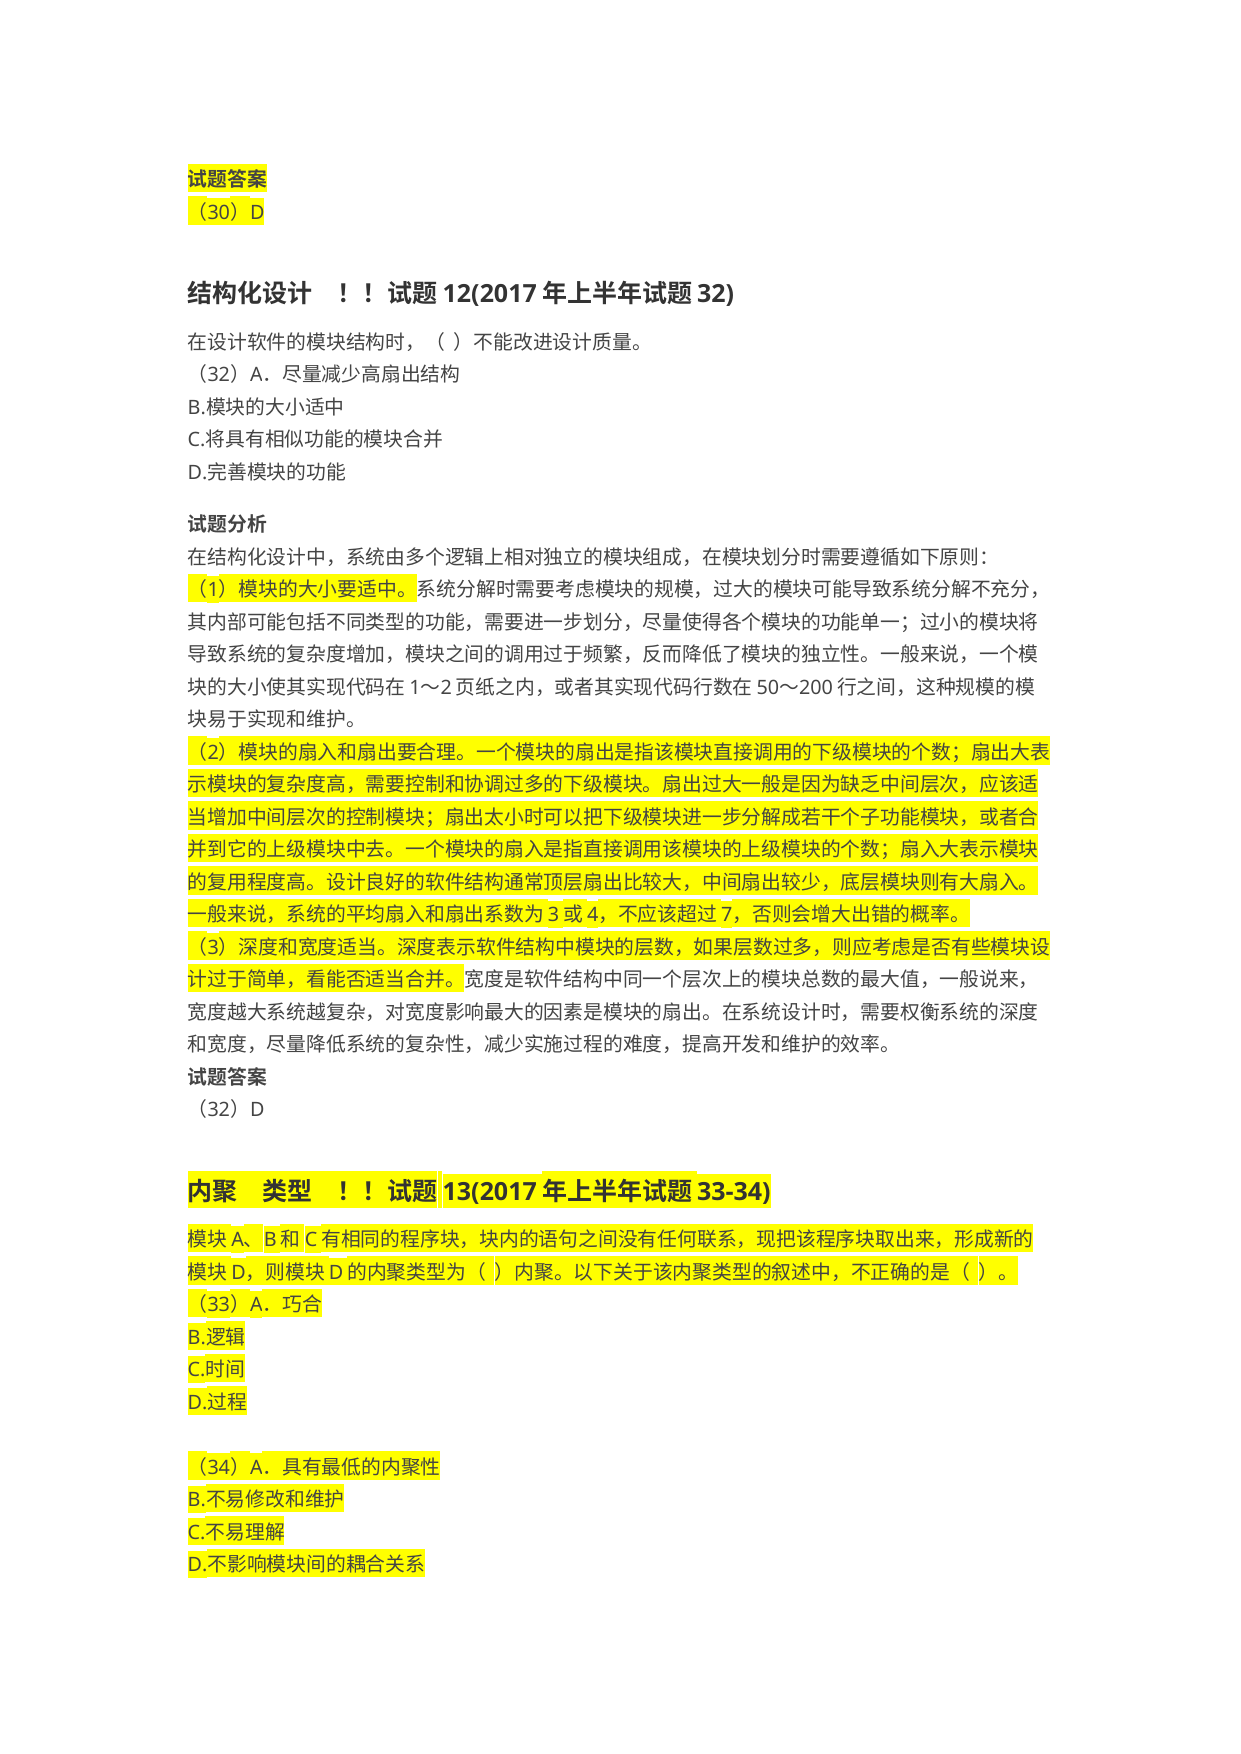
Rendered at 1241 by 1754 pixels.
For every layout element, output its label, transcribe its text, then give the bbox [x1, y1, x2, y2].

subtitle 结构化设计 ！！试题12(2017年上半年试题32) [187, 259, 1053, 324]
text 试题分析 [187, 507, 1053, 539]
subtitle 内聚 类型 ！！试题13(2017年上半年试题33-34) [187, 1157, 1053, 1222]
text 在结构化设计中，系统由多个逻辑上相对独立的模块组成，在模块划分时需要遵循如下原则： （1）模块的大小要适中。系统分解时需要考虑模块的规模，过大的模块可能导致系统分解不充分，其内部可能包括不同类型的功能，需要进一步划分，尽量使得各个模块的功能单一；过小的模块将导致系统的复杂度增加，模块之间的调用过于频繁，反而降低了模块的独立性。一般来说，一个模块的大小使其实现代码在1～2页纸之内，或者其实现代码行数在50～200行之间，这种规模的模块易于实现和维护。 （2）模块的扇入和扇出要合理。一个模块的扇出是指该模块直接调用的下级模块的个数；扇出大表示模块的复杂度高，需要控制和协调过多的下级模块。扇出过大一般是因为缺乏中间层次，应该适当增加中间层次的控制模块；扇出太小时可以把下级模块进一步分解成若干个子功能模块，或者合并到它的上级模块中去。一个模块的扇入是指直接调用该模块的上级模块的个数；扇入大表示模块的复用程度高。设计良好的软件结构通常顶层扇出比较大，中间扇出较少，底层模块则有大扇入。一般来说，系统的平均扇入和扇出系数为3或4，不应该超过7，否则会增大出错的概率。 （3）深度和宽度适当。深度表示软件结构中模块的层数，如果层数过多，则应考虑是否有些模块设计过于简单，看能否适当合并。宽度是软件结构中同一个层次上的模块总数的最大值，一般说来，宽度越大系统越复杂，对宽度影响最大的因素是模块的扇出。在系统设计时，需要权衡系统的深度和宽度，尽量降低系统的复杂性，减少实施过程的难度，提高开发和维护的效率。 [187, 539, 1053, 1059]
text 在设计软件的模块结构时，（ ）不能改进设计质量。 （32）A．尽量减少高扇出结构 B.模块的大小适中 C.将具有相似功能的模块合并 D.完善模块的功能 [187, 324, 1053, 487]
text （30）D [187, 194, 1053, 227]
text （32）D [187, 1092, 1053, 1124]
text 试题答案 [187, 1059, 1053, 1092]
text 试题答案 [187, 162, 1053, 194]
text 模块A、B和 C有相同的程序块，块内的语句之间没有任何联系，现把该程序块取出来，形成新的模块D，则模块D的内聚类型为（ ）内聚。以下关于该内聚类型的叙述中，不正确的是（ ）。 （33）A．巧合 B.逻辑 C.时间 D.过程 （34）A．具有最低的内聚性 B.不易修改和维护 C.不易理解 D.不影响模块间的耦合关系 [187, 1222, 1053, 1579]
